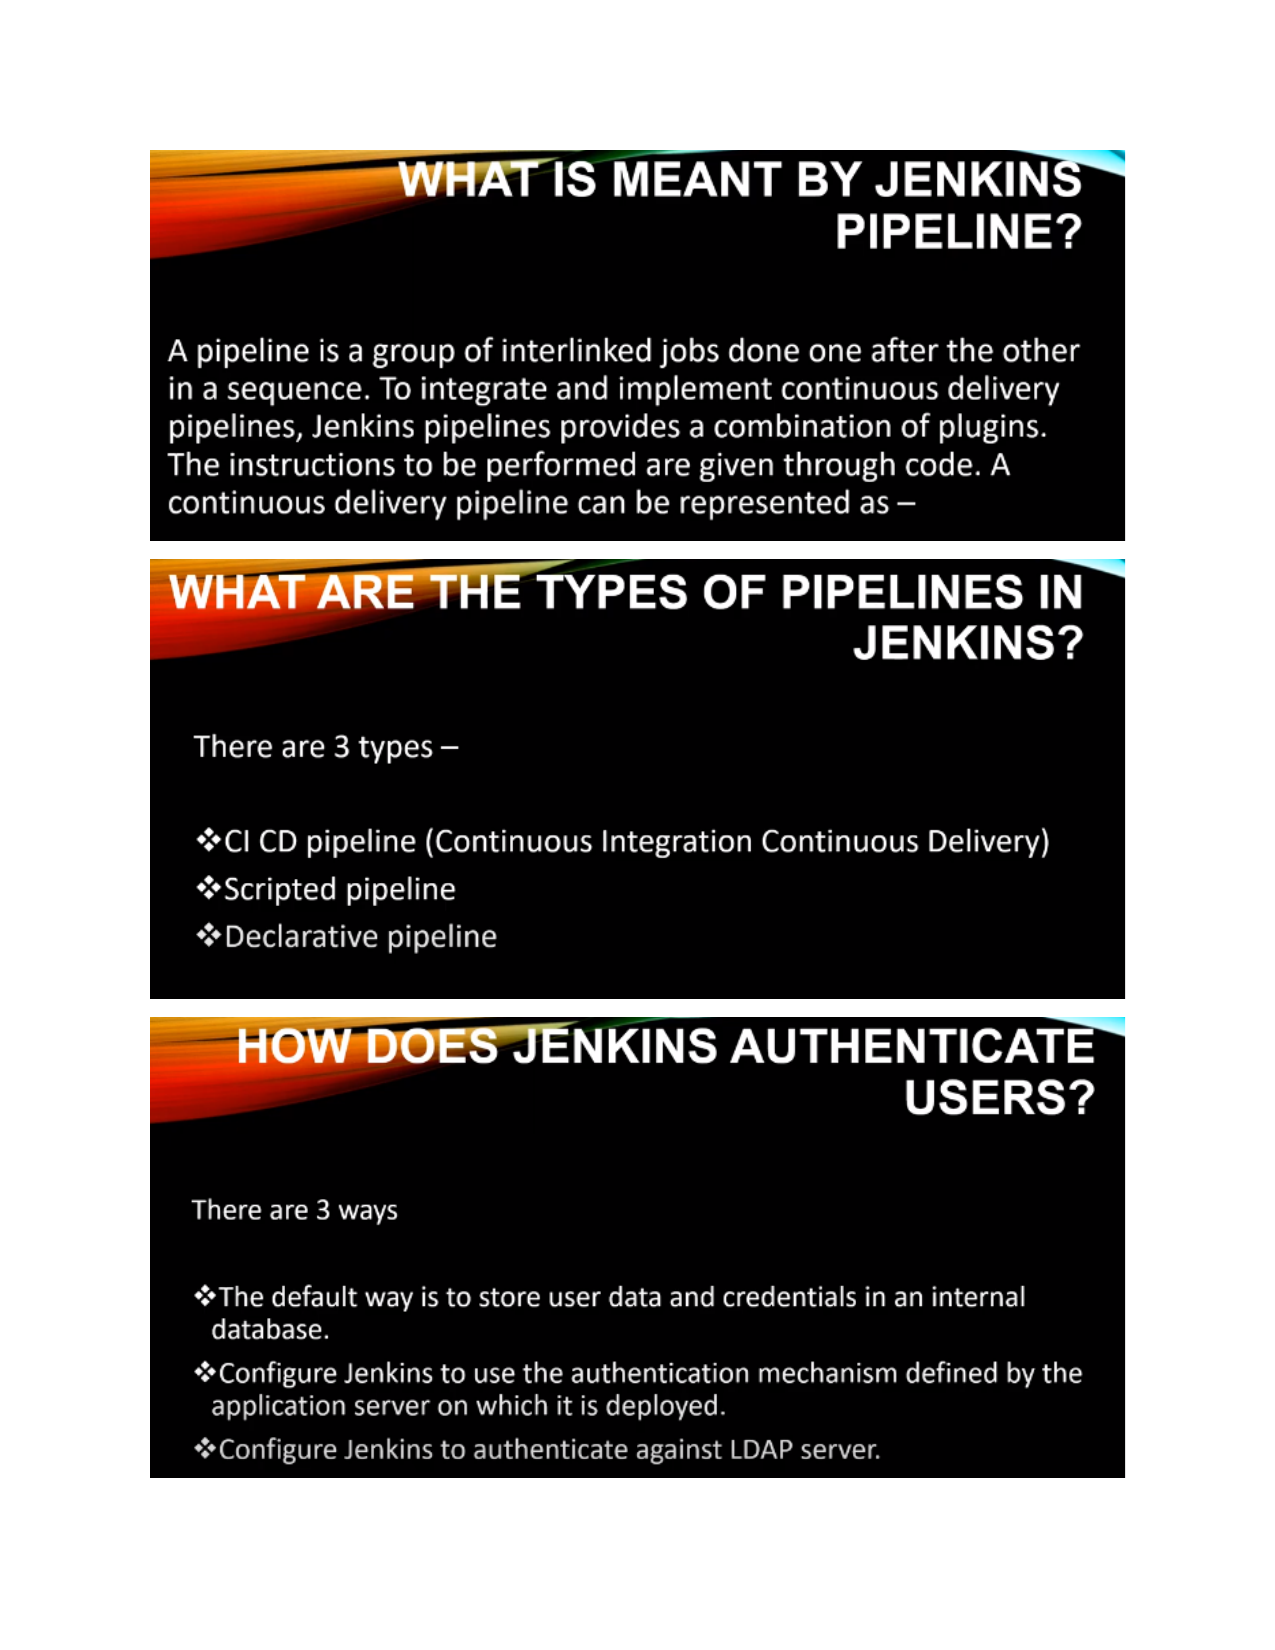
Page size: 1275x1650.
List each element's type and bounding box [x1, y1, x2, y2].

picture [150, 150, 1125, 541]
picture [150, 1017, 1125, 1478]
picture [150, 559, 1125, 999]
